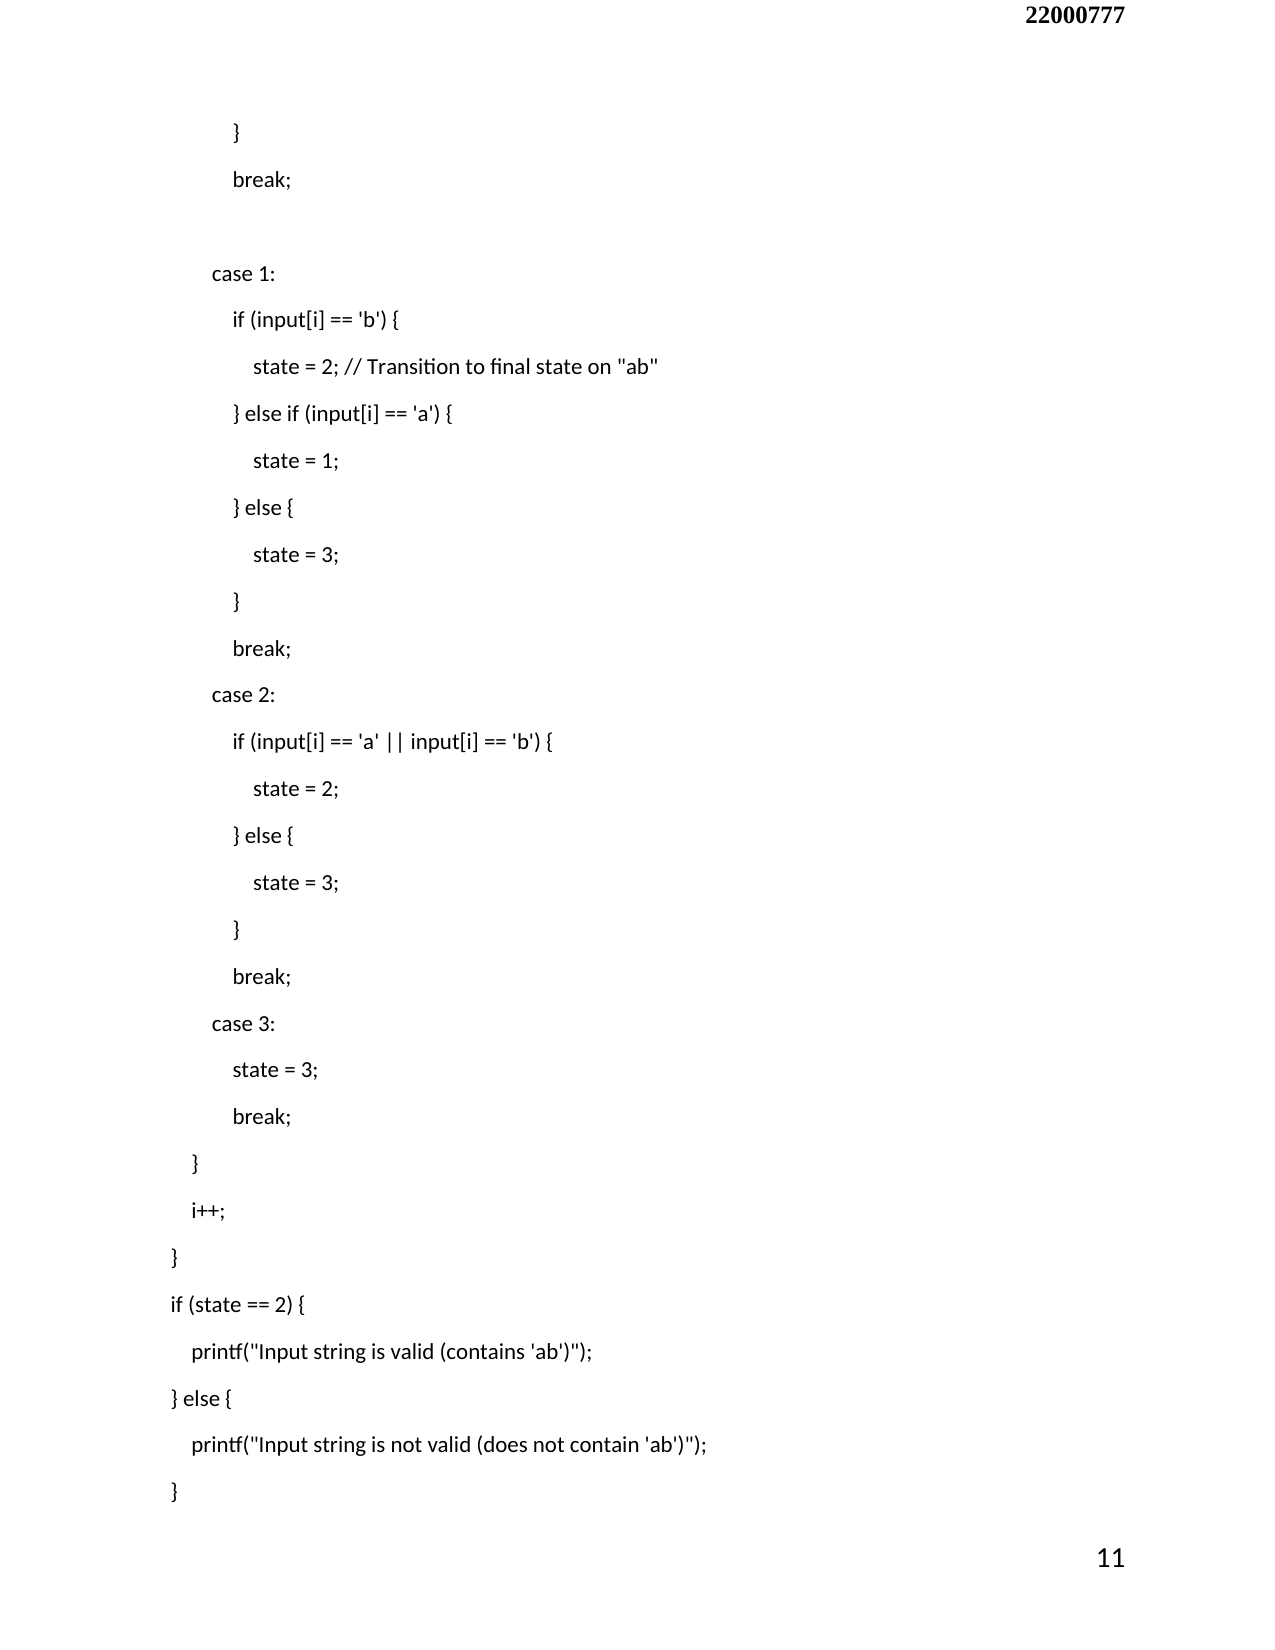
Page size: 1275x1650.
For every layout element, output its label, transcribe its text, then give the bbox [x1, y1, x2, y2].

text printf("Input string is not valid (does not contain 'ab')"); [150, 1431, 1125, 1459]
text if (state == 2) { [150, 1290, 1125, 1318]
text state = 3; [150, 1056, 1125, 1084]
text break; [150, 1102, 1125, 1131]
text state = 3; [150, 540, 1125, 568]
text } [150, 118, 1125, 146]
text break; [150, 634, 1125, 662]
text if (input[i] == 'a' || input[i] == 'b') { [150, 727, 1125, 756]
text } [150, 915, 1125, 943]
text } else { [150, 1384, 1125, 1412]
text } else { [150, 821, 1125, 849]
text } [150, 587, 1125, 615]
text state = 2; [150, 774, 1125, 802]
text case 2: [150, 681, 1125, 709]
text } [150, 1477, 1125, 1506]
text state = 2; // Transition to final state on "ab" [150, 352, 1125, 381]
text case 1: [150, 259, 1125, 287]
text case 3: [150, 1009, 1125, 1037]
text printf("Input string is valid (contains 'ab')"); [150, 1337, 1125, 1365]
text } else { [150, 493, 1125, 521]
text break; [150, 962, 1125, 990]
text break; [150, 165, 1125, 193]
text } else if (input[i] == 'a') { [150, 399, 1125, 427]
text } [150, 1243, 1125, 1271]
text state = 1; [150, 446, 1125, 474]
text if (input[i] == 'b') { [150, 306, 1125, 334]
text state = 3; [150, 868, 1125, 896]
text i++; [150, 1196, 1125, 1224]
text } [150, 1149, 1125, 1177]
